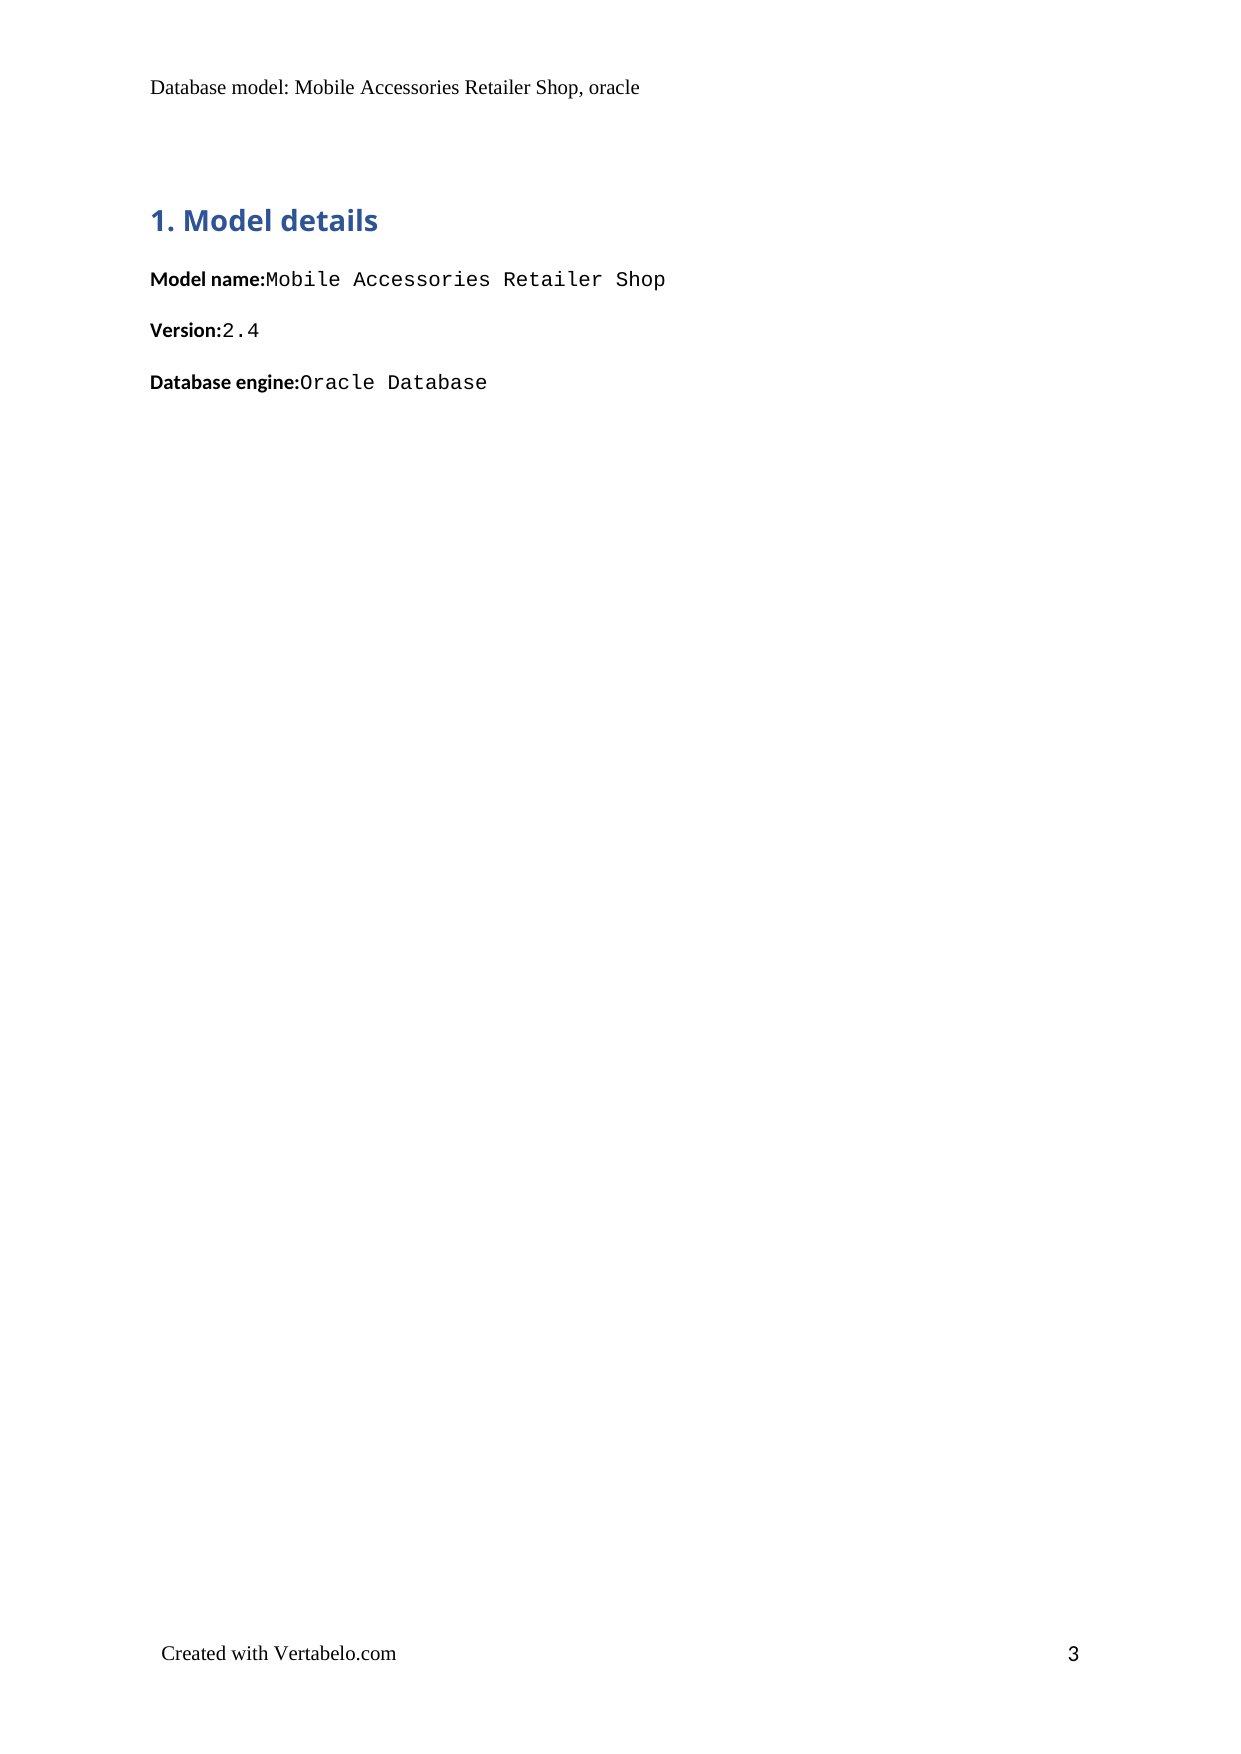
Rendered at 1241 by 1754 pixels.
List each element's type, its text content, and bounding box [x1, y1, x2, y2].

text Model name:Mobile Accessories Retailer Shop [150, 266, 1090, 293]
text Version:2.4 [150, 318, 1090, 344]
text Database engine:Oracle Database [150, 369, 1090, 395]
subtitle 1. Model details [150, 200, 1090, 240]
